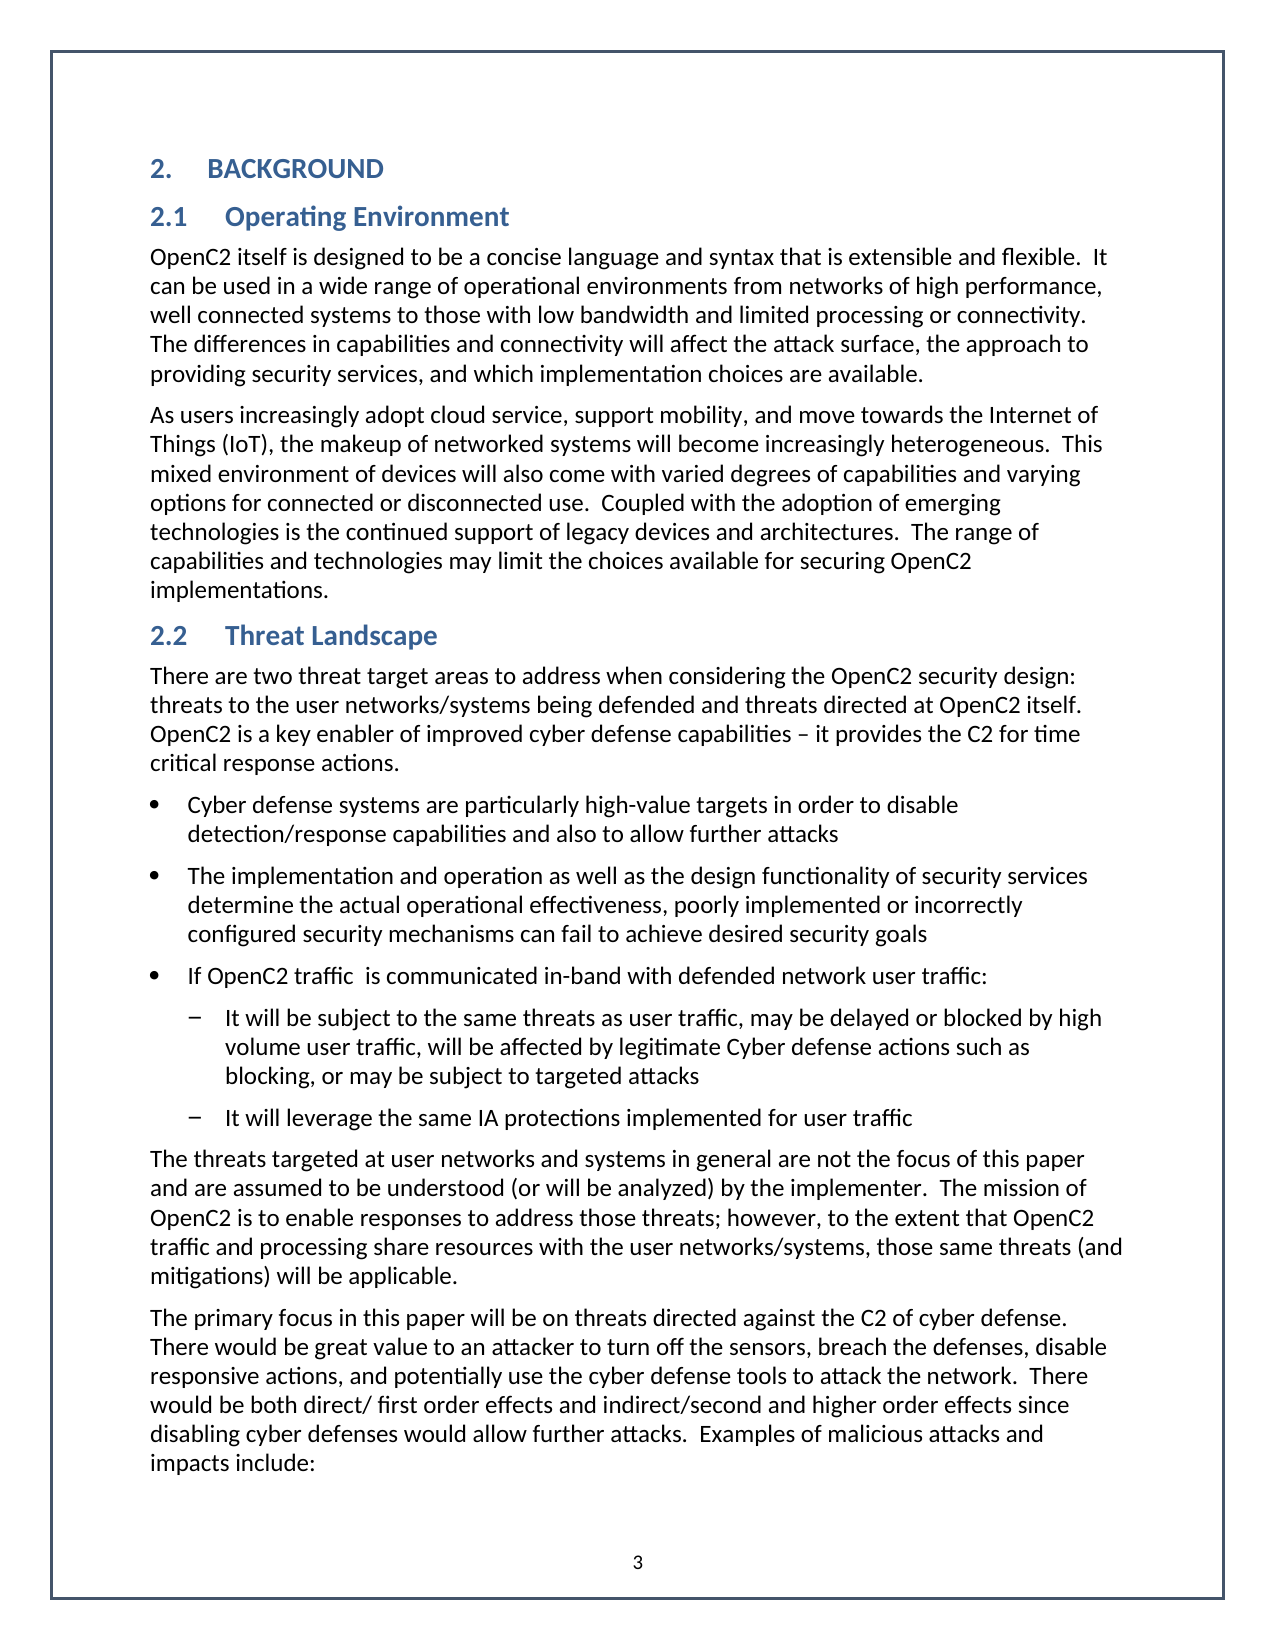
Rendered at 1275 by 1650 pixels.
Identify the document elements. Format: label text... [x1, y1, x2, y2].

list It will leverage the same IA protections implemented for user traffic [187, 1103, 1125, 1132]
subtitle Background [150, 150, 1125, 186]
list If OpenC2 traffic is communicated in-band with defended network user traffic: [150, 961, 1125, 990]
text As users increasingly adopt cloud service, support mobility, and move towards the Internet of Things (IoT), the makeup of networked systems will become increasingly heterogeneous. This mixed environment of devices will also come with varied degrees of capabilities and varying options for connected or disconnected use. Coupled with the adoption of emerging technologies is the continued support of legacy devices and architectures. The range of capabilities and technologies may limit the choices available for securing OpenC2 implementations. [150, 400, 1125, 604]
list The implementation and operation as well as the design functionality of security services determine the actual operational effectiveness, poorly implemented or incorrectly configured security mechanisms can fail to achieve desired security goals [150, 861, 1125, 948]
subtitle Operating Environment [150, 198, 1125, 234]
list It will be subject to the same threats as user traffic, may be delayed or blocked by high volume user traffic, will be affected by legitimate Cyber defense actions such as blocking, or may be subject to targeted attacks [187, 1003, 1125, 1090]
subtitle Threat Landscape [150, 617, 1125, 653]
text The primary focus in this paper will be on threats directed against the C2 of cyber defense. There would be great value to an attacker to turn off the sensors, breach the defenses, disable responsive actions, and potentially use the cyber defense tools to attack the network. There would be both direct/ first order effects and indirect/second and higher order effects since disabling cyber defenses would allow further attacks. Examples of malicious attacks and impacts include: [150, 1303, 1125, 1478]
list Cyber defense systems are particularly high-value targets in order to disable detection/response capabilities and also to allow further attacks [150, 790, 1125, 848]
text There are two threat target areas to address when considering the OpenC2 security design: threats to the user networks/systems being defended and threats directed at OpenC2 itself. OpenC2 is a key enabler of improved cyber defense capabilities – it provides the C2 for time critical response actions. [150, 661, 1125, 778]
list OpenC2 itself is designed to be a concise language and syntax that is extensible and flexible. It can be used in a wide range of operational environments from networks of high performance, well connected systems to those with low bandwidth and limited processing or connectivity. The differences in capabilities and connectivity will affect the attack surface, the approach to providing security services, and which implementation choices are available. [150, 242, 1125, 388]
text The threats targeted at user networks and systems in general are not the focus of this paper and are assumed to be understood (or will be analyzed) by the implementer. The mission of OpenC2 is to enable responses to address those threats; however, to the extent that OpenC2 traffic and processing share resources with the user networks/systems, those same threats (and mitigations) will be applicable. [150, 1144, 1125, 1290]
